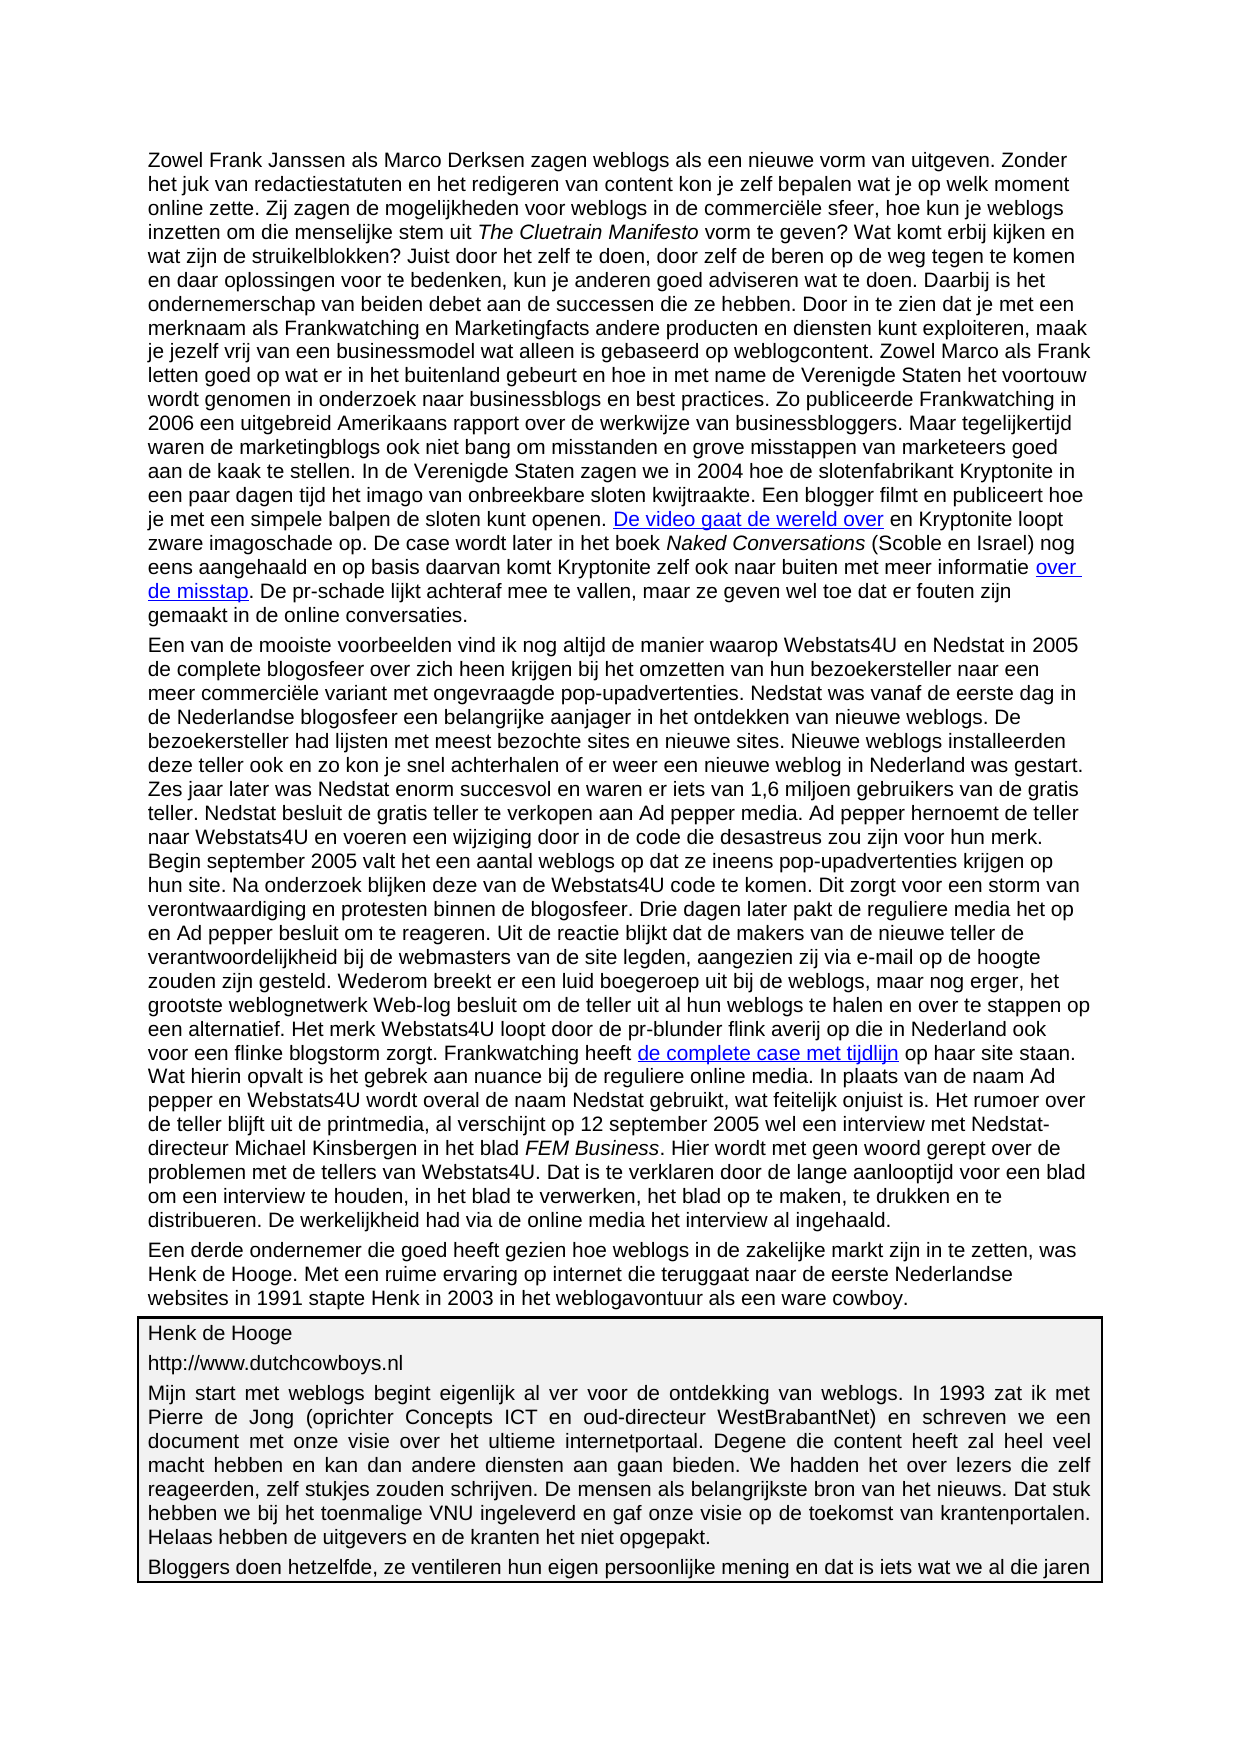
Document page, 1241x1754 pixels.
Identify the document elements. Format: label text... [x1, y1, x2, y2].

text Mijn start met weblogs begint eigenlijk al ver voor de ontdekking van weblogs. In 1993 zat ik met Pierre de Jong (oprichter Concepts ICT en oud-directeur WestBrabantNet) en schreven we een document met onze visie over het ultieme internetportaal. Degene die content heeft zal heel veel macht hebben en kan dan andere diensten aan gaan bieden. We hadden het over lezers die zelf reageerden, zelf stukjes zouden schrijven. De mensen als belangrijkste bron van het nieuws. Dat stuk hebben we bij het toenmalige VNU ingeleverd en gaf onze visie op de toekomst van krantenportalen. Helaas hebben de uitgevers en de kranten het niet opgepakt. [139, 1377, 1101, 1549]
text Een derde ondernemer die goed heeft gezien hoe weblogs in de zakelijke markt zijn in te zetten, was Henk de Hooge. Met een ruime ervaring op internet die teruggaat naar de eerste Nederlandse websites in 1991 stapte Henk in 2003 in het weblogavontuur als een ware cowboy. [148, 1238, 1093, 1310]
text Een van de mooiste voorbeelden vind ik nog altijd de manier waarop Webstats4U en Nedstat in 2005 de complete blogosfeer over zich heen krijgen bij het omzetten van hun bezoekersteller naar een meer commerciële variant met ongevraagde pop-upadvertenties. Nedstat was vanaf de eerste dag in de Nederlandse blogosfeer een belangrijke aanjager in het ontdekken van nieuwe weblogs. De bezoekersteller had lijsten met meest bezochte sites en nieuwe sites. Nieuwe weblogs installeerden deze teller ook en zo kon je snel achterhalen of er weer een nieuwe weblog in Nederland was gestart. Zes jaar later was Nedstat enorm succesvol en waren er iets van 1,6 miljoen gebruikers van de gratis teller. Nedstat besluit de gratis teller te verkopen aan Ad pepper media. Ad pepper hernoemt de teller naar Webstats4U en voeren een wijziging door in de code die desastreus zou zijn voor hun merk. Begin september 2005 valt het een aantal weblogs op dat ze ineens pop-upadvertenties krijgen op hun site. Na onderzoek blijken deze van de Webstats4U code te komen. Dit zorgt voor een storm van verontwaardiging en protesten binnen de blogosfeer. Drie dagen later pakt de reguliere media het op en Ad pepper besluit om te reageren. Uit de reactie blijkt dat de makers van de nieuwe teller de verantwoordelijkheid bij de webmasters van de site legden, aangezien zij via e-mail op de hoogte zouden zijn gesteld. Wederom breekt er een luid boegeroep uit bij de weblogs, maar nog erger, het grootste weblognetwerk Web-log besluit om de teller uit al hun weblogs te halen en over te stappen op een alternatief. Het merk Webstats4U loopt door de pr-blunder flink averij op die in Nederland ook voor een flinke blogstorm zorgt. Frankwatching heeft de complete case met tijdlijn op haar site staan. Wat hierin opvalt is het gebrek aan nuance bij de reguliere online media. In plaats van de naam Ad pepper en Webstats4U wordt overal de naam Nedstat gebruikt, wat feitelijk onjuist is. Het rumoer over de teller blijft uit de printmedia, al verschijnt op 12 september 2005 wel een interview met Nedstat-directeur Michael Kinsbergen in het blad FEM Business. Hier wordt met geen woord gerept over de problemen met de tellers van Webstats4U. Dat is te verklaren door de lange aanlooptijd voor een blad om een interview te houden, in het blad te verwerken, het blad op te maken, te drukken en te distribueren. De werkelijkheid had via de online media het interview al ingehaald. [148, 633, 1093, 1232]
text Henk de Hooge [139, 1319, 1101, 1344]
text Zowel Frank Janssen als Marco Derksen zagen weblogs als een nieuwe vorm van uitgeven. Zonder het juk van redactiestatuten en het redigeren van content kon je zelf bepalen wat je op welk moment online zette. Zij zagen de mogelijkheden voor weblogs in de commerciële sfeer, hoe kun je weblogs inzetten om die menselijke stem uit The Cluetrain Manifesto vorm te geven? Wat komt erbij kijken en wat zijn de struikelblokken? Juist door het zelf te doen, door zelf de beren op de weg tegen te komen en daar oplossingen voor te bedenken, kun je anderen goed adviseren wat te doen. Daarbij is het ondernemerschap van beiden debet aan de successen die ze hebben. Door in te zien dat je met een merknaam als Frankwatching en Marketingfacts andere producten en diensten kunt exploiteren, maak je jezelf vrij van een businessmodel wat alleen is gebaseerd op weblogcontent. Zowel Marco als Frank letten goed op wat er in het buitenland gebeurt en hoe in met name de Verenigde Staten het voortouw wordt genomen in onderzoek naar businessblogs en best practices. Zo publiceerde Frankwatching in 2006 een uitgebreid Amerikaans rapport over de werkwijze van businessbloggers. Maar tegelijkertijd waren de marketingblogs ook niet bang om misstanden en grove misstappen van marketeers goed aan de kaak te stellen. In de Verenigde Staten zagen we in 2004 hoe de slotenfabrikant Kryptonite in een paar dagen tijd het imago van onbreekbare sloten kwijtraakte. Een blogger filmt en publiceert hoe je met een simpele balpen de sloten kunt openen. De video gaat de wereld over en Kryptonite loopt zware imagoschade op. De case wordt later in het boek Naked Conversations (Scoble en Israel) nog eens aangehaald en op basis daarvan komt Kryptonite zelf ook naar buiten met meer informatie over de misstap. De pr-schade lijkt achteraf mee te vallen, maar ze geven wel toe dat er fouten zijn gemaakt in de online conversaties. [148, 148, 1093, 627]
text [139, 1551, 1101, 1581]
text http://www.dutchcowboys.nl [139, 1347, 1101, 1375]
